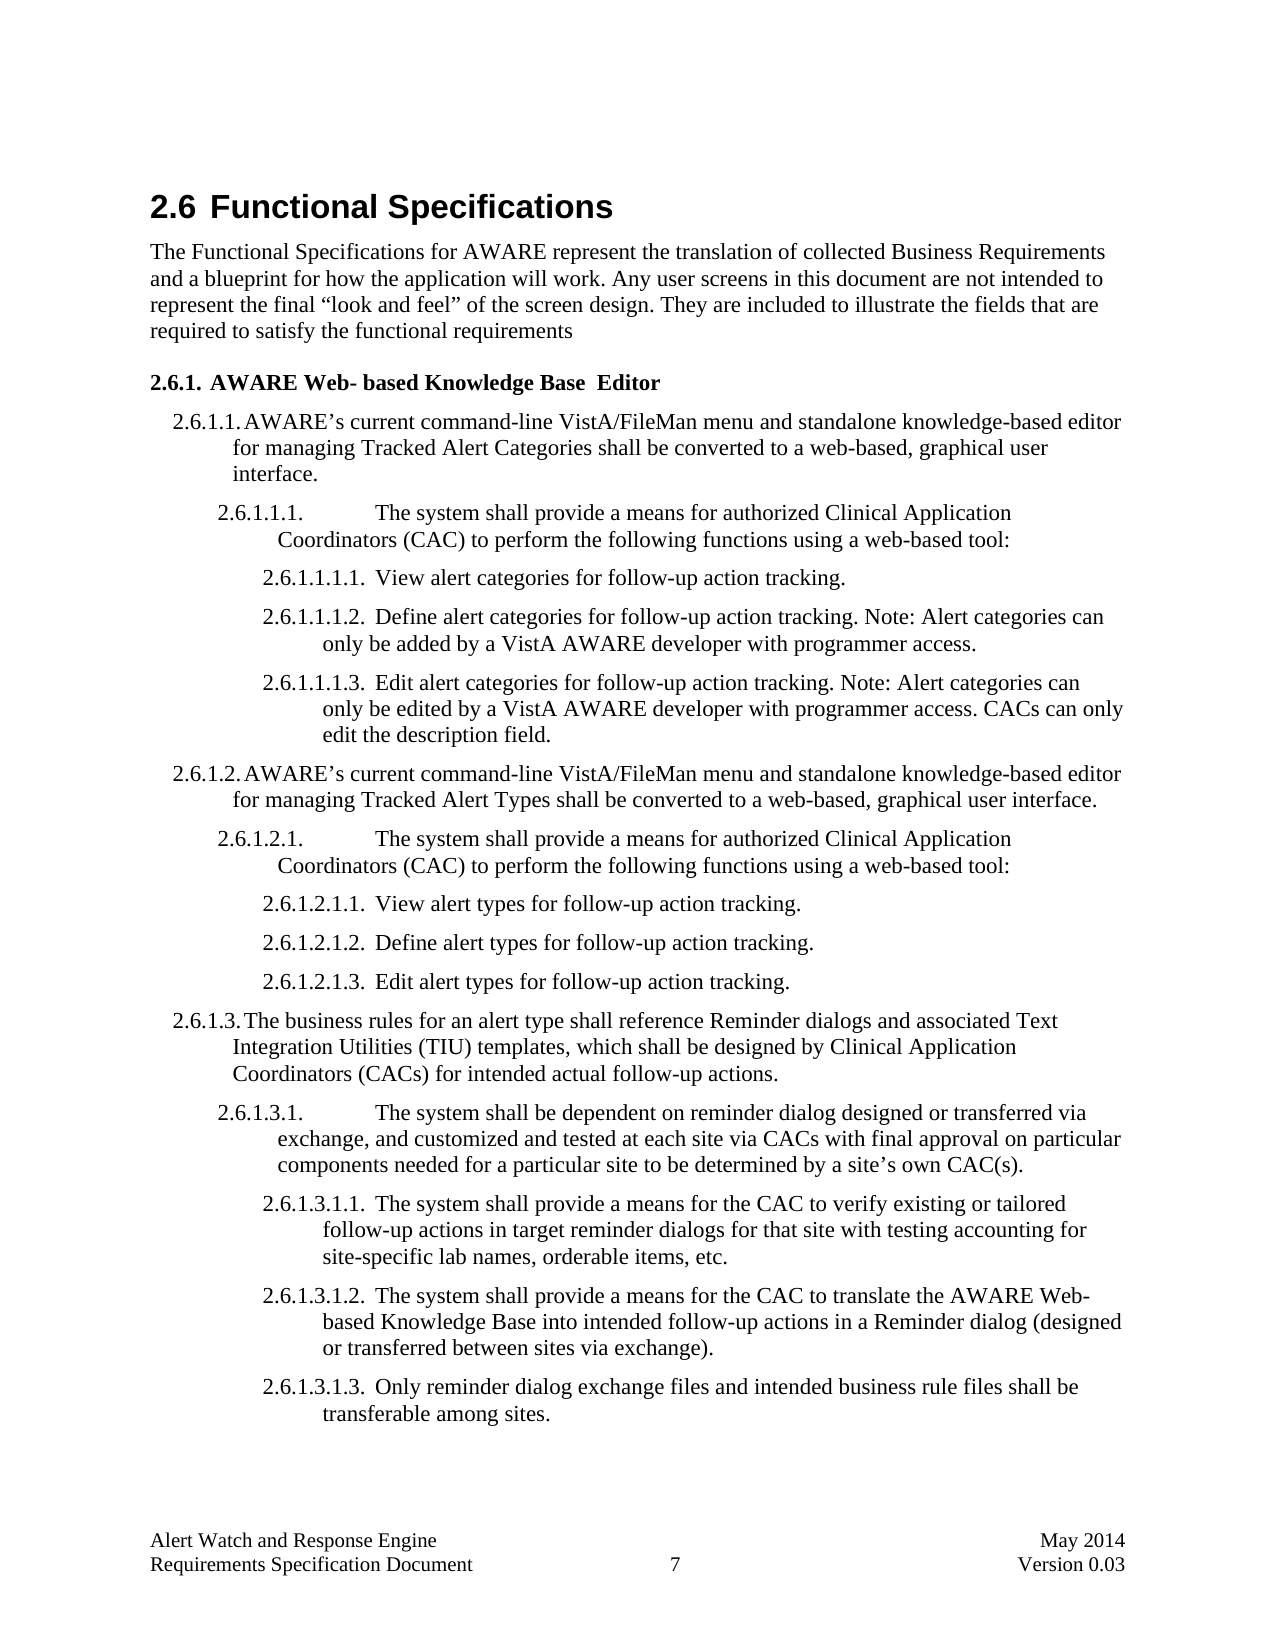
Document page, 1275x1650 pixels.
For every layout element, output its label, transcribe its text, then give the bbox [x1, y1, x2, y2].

text The system shall provide a means for the CAC to translate the AWARE Web- based Knowledge Base into intended follow-up actions in a Reminder dialog (designed or transferred between sites via exchange). [262, 1282, 1125, 1361]
text View alert types for follow-up action tracking. [262, 891, 1125, 917]
text Edit alert categories for follow-up action tracking. Note: Alert categories can only be edited by a VistA AWARE developer with programmer access. CACs can only edit the description field. [262, 668, 1125, 748]
text Edit alert types for follow-up action tracking. [262, 968, 1125, 994]
text The system shall be dependent on reminder dialog designed or transferred via exchange, and customized and tested at each site via CACs with final approval on particular components needed for a particular site to be determined by a site’s own CAC(s). [217, 1099, 1125, 1178]
text The business rules for an alert type shall reference Reminder dialogs and associated Text Integration Utilities (TIU) templates, which shall be designed by Clinical Application Coordinators (CACs) for intended actual follow-up actions. [172, 1007, 1125, 1086]
text AWARE Web- based Knowledge Base Editor [150, 369, 1125, 395]
text Define alert categories for follow-up action tracking. Note: Alert categories can only be added by a VistA AWARE developer with programmer access. [262, 603, 1125, 656]
text Only reminder dialog exchange files and intended business rule files shall be transferable among sites. [262, 1373, 1125, 1426]
subtitle Functional Specifications [150, 187, 1125, 226]
text View alert categories for follow-up action tracking. [262, 564, 1125, 591]
text The system shall provide a means for authorized Clinical Application Coordinators (CAC) to perform the following functions using a web-based tool: [217, 825, 1125, 878]
text Define alert types for follow-up action tracking. [262, 929, 1125, 956]
text The system shall provide a means for authorized Clinical Application Coordinators (CAC) to perform the following functions using a web-based tool: [217, 499, 1125, 552]
text AWARE’s current command-line VistA/FileMan menu and standalone knowledge-based editor for managing Tracked Alert Types shall be converted to a web-based, graphical user interface. [172, 760, 1125, 813]
text The system shall provide a means for the CAC to verify existing or tailored follow-up actions in target reminder dialogs for that site with testing accounting for site-specific lab names, orderable items, etc. [262, 1190, 1125, 1269]
text The Functional Specifications for AWARE represent the translation of collected Business Requirements and a blueprint for how the application will work. Any user screens in this document are not intended to represent the final “look and feel” of the screen design. They are included to illustrate the fields that are required to satisfy the functional requirements [150, 238, 1125, 344]
text AWARE’s current command-line VistA/FileMan menu and standalone knowledge-based editor for managing Tracked Alert Categories shall be converted to a web-based, graphical user interface. [172, 408, 1125, 487]
